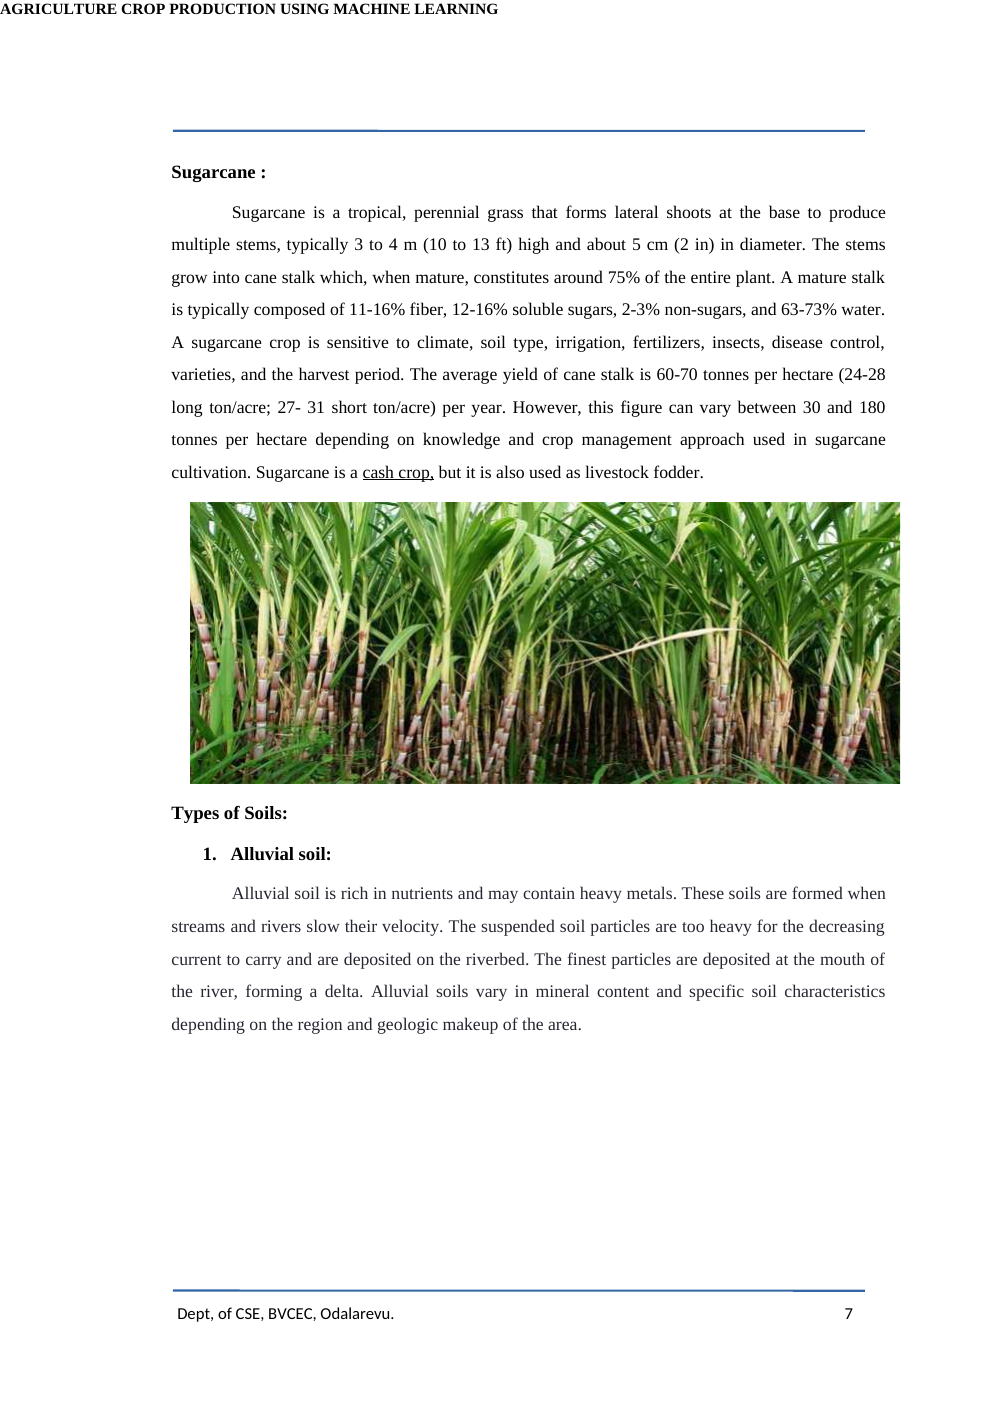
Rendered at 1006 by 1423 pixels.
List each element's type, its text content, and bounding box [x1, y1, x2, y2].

text Sugarcane is a tropical, perennial grass that forms lateral shoots at the base to produce multiple stems, typically 3 to 4 m (10 to 13 ft) high and about 5 cm (2 in) in diameter. The stems grow into cane stalk which, when mature, constitutes around 75% of the entire plant. A mature stalk is typically composed of 11-16% fiber, 12-16% soluble sugars, 2-3% non-sugars, and 63-73% water. A sugarcane crop is sensitive to climate, soil type, irrigation, fertilizers, insects, disease control, varieties, and the harvest period. The average yield of cane stalk is 60-70 tonnes per hectare (24-28 long ton/acre; 27- 31 short ton/acre) per year. However, this figure can vary between 30 and 180 tonnes per hectare depending on knowledge and crop management approach used in sugarcane cultivation. Sugarcane is a cash crop, but it is also used as livestock fodder. [171, 202, 887, 482]
list Alluvial soil: [171, 842, 887, 864]
subtitle Sugarcane : [171, 161, 887, 183]
text Alluvial soil is rich in nutrients and may contain heavy metals. These soils are formed when streams and rivers slow their velocity. The suspended soil particles are too heavy for the decreasing current to carry and are deposited on the riverbed. The finest particles are deposited at the mouth of the river, forming a delta. Alluvial soils vary in mineral content and specific soil characteristics depending on the region and geologic makeup of the area. [171, 883, 887, 1034]
picture [190, 502, 901, 784]
subtitle Types of Soils: [171, 802, 887, 824]
